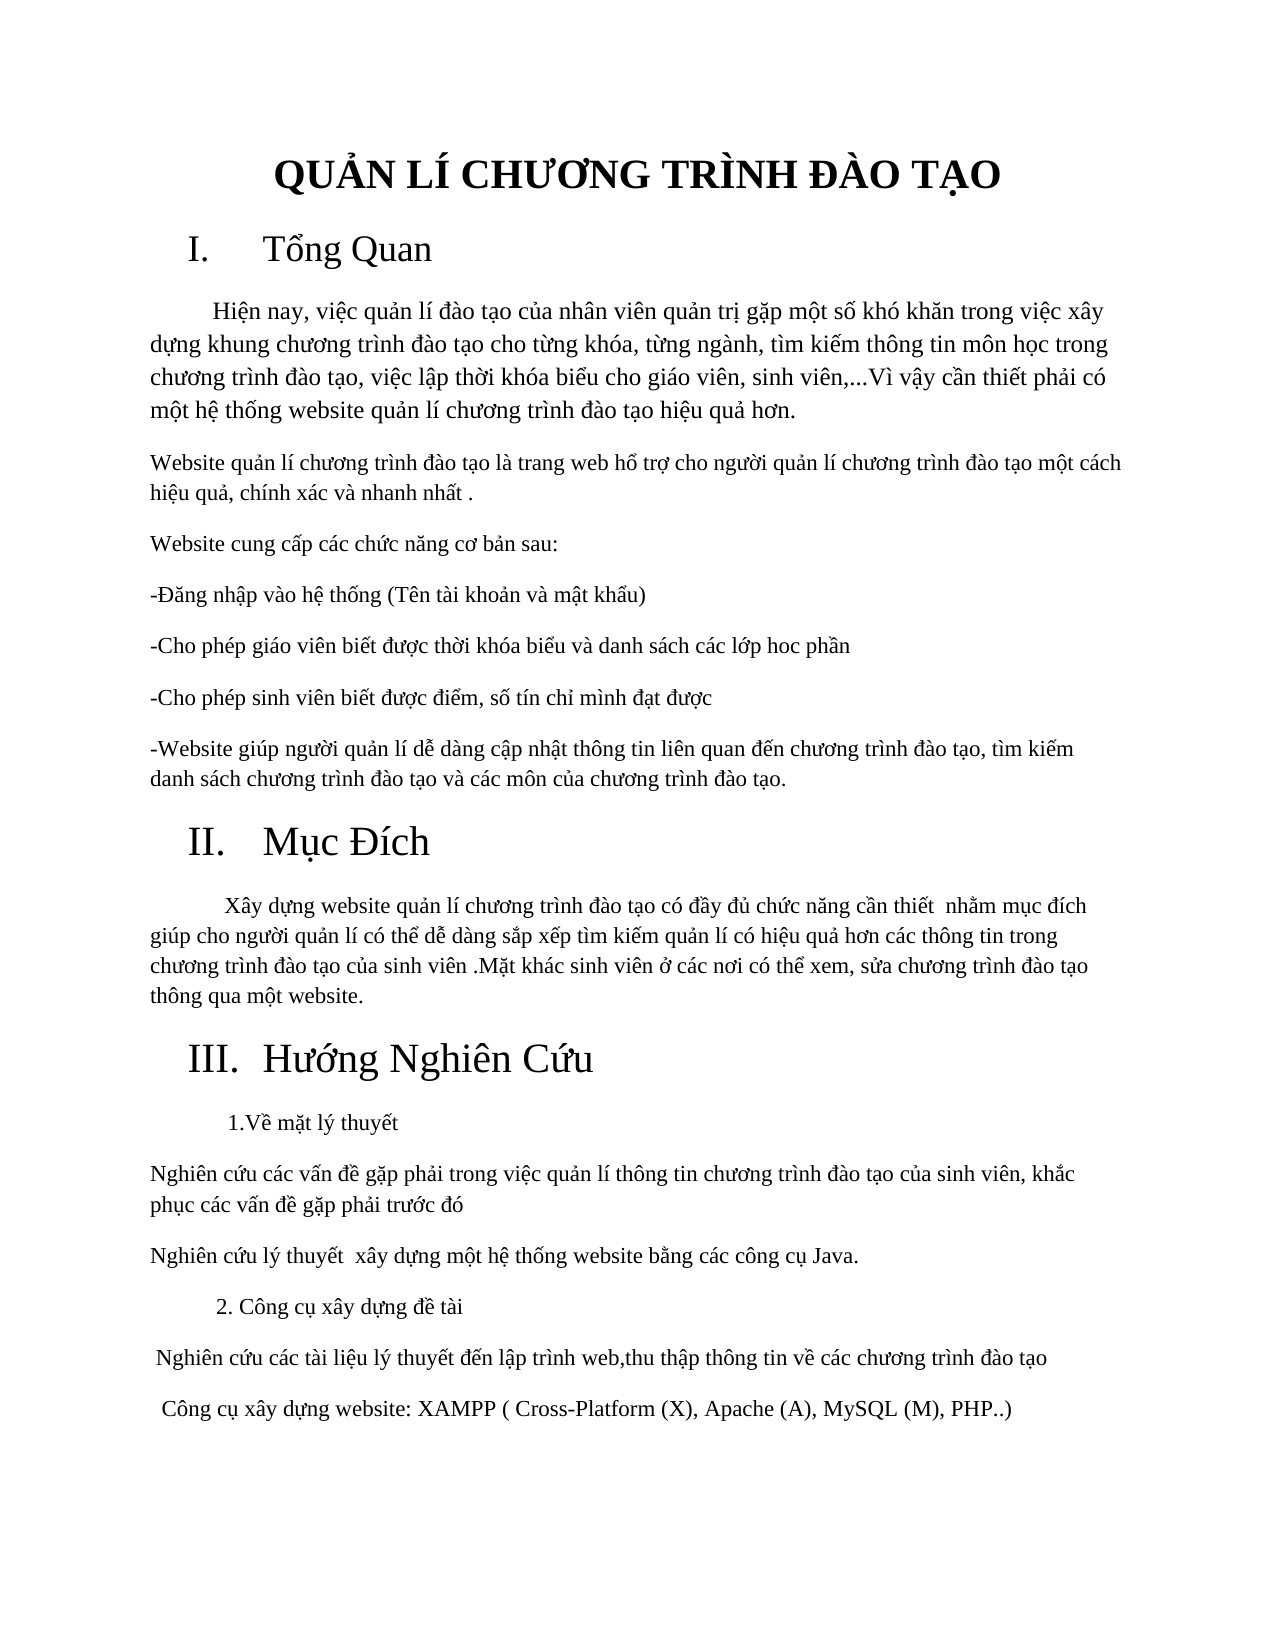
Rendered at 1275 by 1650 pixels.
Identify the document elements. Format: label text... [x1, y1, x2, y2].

text 2. Công cụ xây dựng đề tài [187, 1293, 1125, 1319]
text Nghiên cứu các vấn đề gặp phải trong việc quản lí thông tin chương trình đào tạo của sinh viên, khắc phục các vấn đề gặp phải trước đó [150, 1161, 1125, 1217]
list Hướng Nghiên Cứu [187, 1033, 1125, 1081]
text QUẢN LÍ CHƯƠNG TRÌNH ĐÀO TẠO [150, 150, 1125, 198]
text 1.Về mặt lý thuyết [187, 1109, 1125, 1136]
text Website quản lí chương trình đào tạo là trang web hổ trợ cho người quản lí chương trình đào tạo một cách hiệu quả, chính xác và nhanh nhất . [150, 449, 1125, 506]
text Nghiên cứu lý thuyết xây dựng một hệ thống website bằng các công cụ Java. [150, 1242, 1125, 1268]
text -Đăng nhập vào hệ thống (Tên tài khoản và mật khẩu) [150, 582, 1125, 608]
text Website cung cấp các chức năng cơ bản sau: [150, 531, 1125, 557]
text Hiện nay, việc quản lí đào tạo của nhân viên quản trị gặp một số khó khăn trong việc xây dựng khung chương trình đào tạo cho từng khóa, từng ngành, tìm kiếm thông tin môn học trong chương trình đào tạo, việc lập thời khóa biểu cho giáo viên, sinh viên,...Vì vậy cần thiết phải có một hệ thống website quản lí chương trình đào tạo hiệu quả hơn. [150, 296, 1125, 424]
text Nghiên cứu các tài liệu lý thuyết đến lập trình web,thu thập thông tin về các chương trình đào tạo [150, 1344, 1125, 1370]
list Tổng Quan [187, 226, 1125, 269]
text -Cho phép giáo viên biết được thời khóa biểu và danh sách các lớp hoc phần [150, 633, 1125, 659]
text Xây dựng website quản lí chương trình đào tạo có đầy đủ chức năng cần thiết nhằm mục đích giúp cho người quản lí có thể dễ dàng sắp xếp tìm kiếm quản lí có hiệu quả hơn các thông tin trong chương trình đào tạo của sinh viên .Mặt khác sinh viên ở các nơi có thể xem, sửa chương trình đào tạo thông qua một website. [150, 892, 1125, 1009]
text -Website giúp người quản lí dễ dàng cập nhật thông tin liên quan đến chương trình đào tạo, tìm kiếm danh sách chương trình đào tạo và các môn của chương trình đào tạo. [150, 735, 1125, 791]
text Công cụ xây dựng website: XAMPP ( Cross-Platform (X), Apache (A), MySQL (M), PHP..) [150, 1395, 1125, 1421]
list Mục Đích [187, 816, 1125, 864]
text -Cho phép sinh viên biết được điểm, số tín chỉ mình đạt được [150, 684, 1125, 710]
